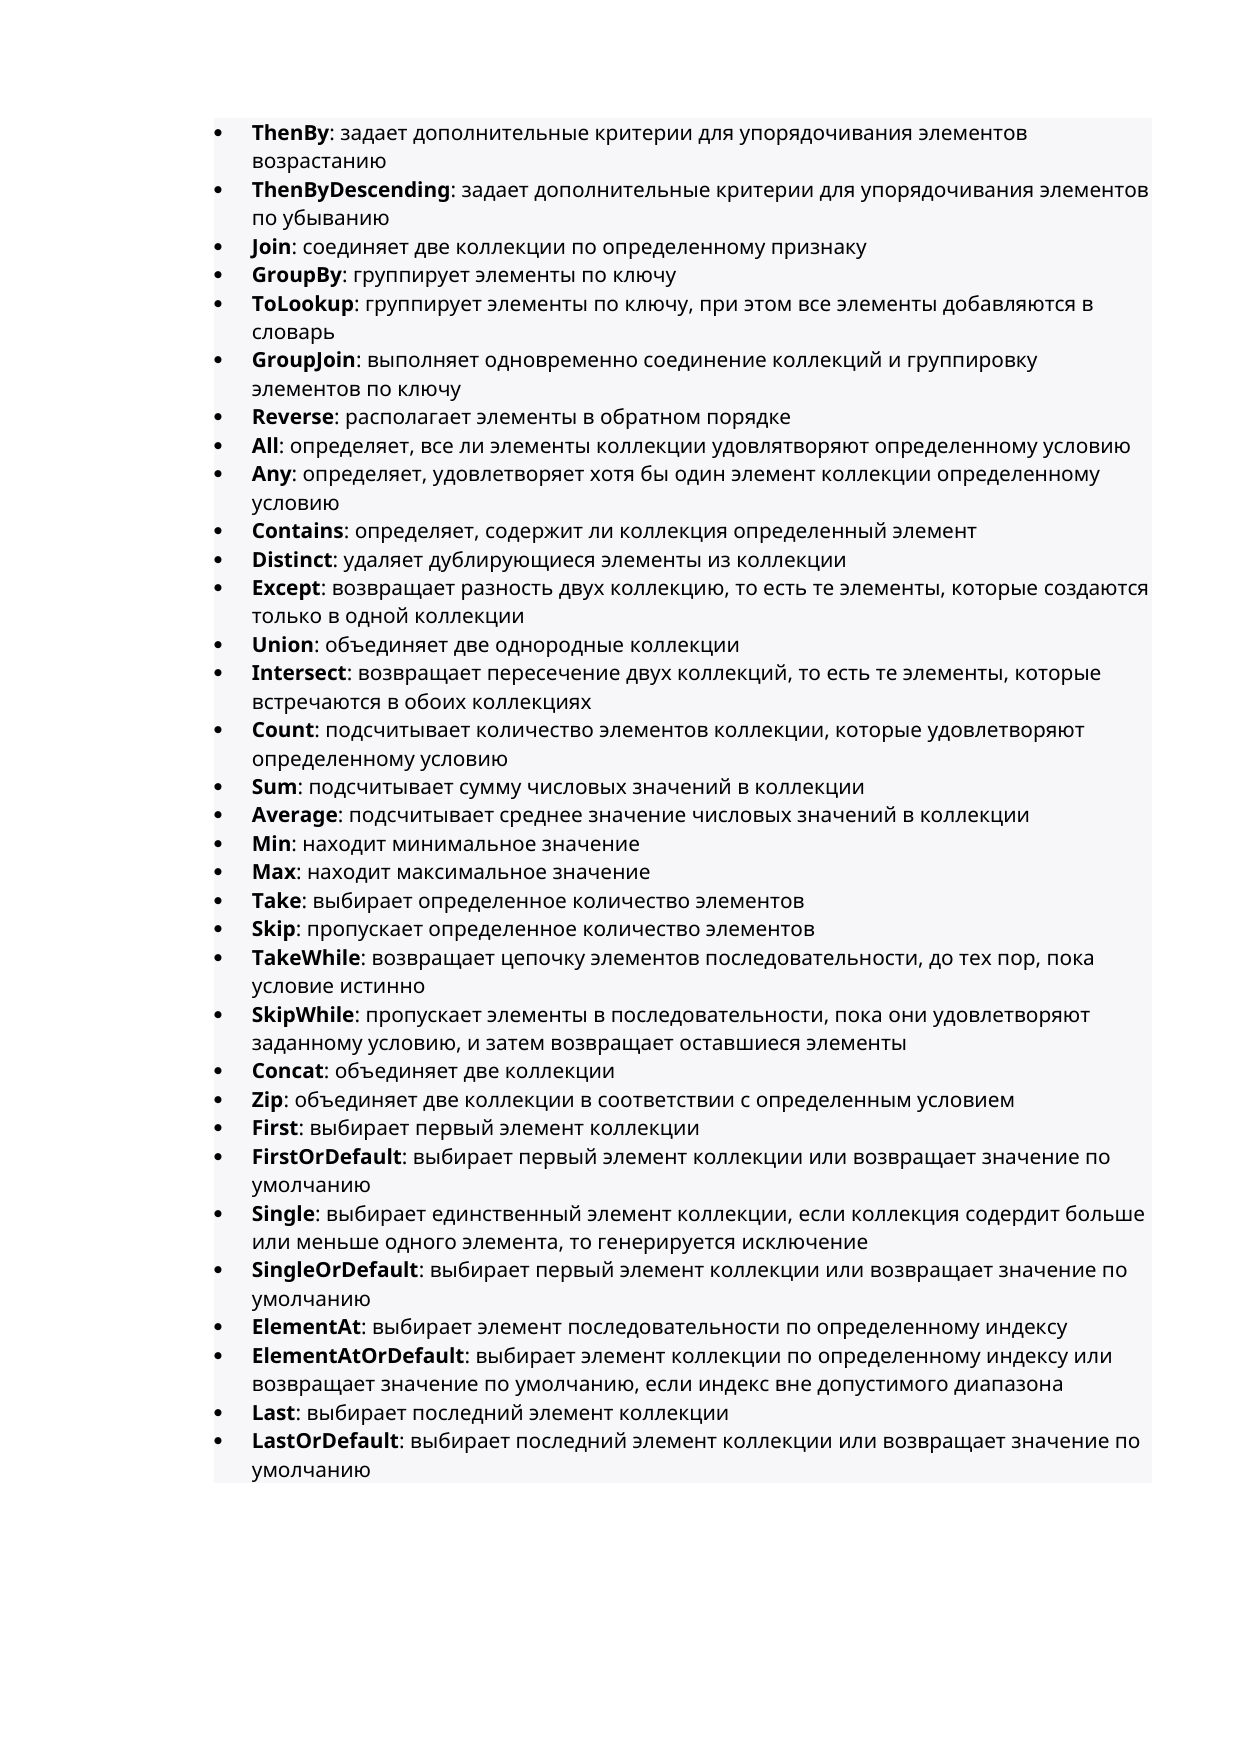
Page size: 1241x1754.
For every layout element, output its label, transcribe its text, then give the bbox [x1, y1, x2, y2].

list Union: объединяет две однородные коллекции [214, 630, 1152, 658]
list GroupBy: группирует элементы по ключу [214, 260, 1152, 289]
list Take: выбирает определенное количество элементов [214, 886, 1152, 914]
list Count: подсчитывает количество элементов коллекции, которые удовлетворяют определенному условию [214, 715, 1152, 772]
list Contains: определяет, содержит ли коллекция определенный элемент [214, 516, 1152, 545]
list Any: определяет, удовлетворяет хотя бы один элемент коллекции определенному условию [214, 459, 1152, 516]
list Except: возвращает разность двух коллекцию, то есть те элементы, которые создаются только в одной коллекции [214, 573, 1152, 630]
list FirstOrDefault: выбирает первый элемент коллекции или возвращает значение по умолчанию [214, 1142, 1152, 1199]
list First: выбирает первый элемент коллекции [214, 1113, 1152, 1142]
list ThenBy: задает дополнительные критерии для упорядочивания элементов возрастанию [214, 118, 1152, 175]
list SingleOrDefault: выбирает первый элемент коллекции или возвращает значение по умолчанию [214, 1256, 1152, 1312]
list Concat: объединяет две коллекции [214, 1057, 1152, 1085]
list Min: находит минимальное значение [214, 829, 1152, 857]
list Join: соединяет две коллекции по определенному признаку [214, 232, 1152, 260]
list Intersect: возвращает пересечение двух коллекций, то есть те элементы, которые встречаются в обоих коллекциях [214, 658, 1152, 715]
list Skip: пропускает определенное количество элементов [214, 914, 1152, 943]
list LastOrDefault: выбирает последний элемент коллекции или возвращает значение по умолчанию [214, 1426, 1152, 1483]
list Distinct: удаляет дублирующиеся элементы из коллекции [214, 545, 1152, 573]
list ElementAt: выбирает элемент последовательности по определенному индексу [214, 1312, 1152, 1341]
list Average: подсчитывает cреднее значение числовых значений в коллекции [214, 801, 1152, 829]
list ElementAtOrDefault: выбирает элемент коллекции по определенному индексу или возвращает значение по умолчанию, если индекс вне допустимого диапазона [214, 1341, 1152, 1398]
list Last: выбирает последний элемент коллекции [214, 1398, 1152, 1426]
list Reverse: располагает элементы в обратном порядке [214, 402, 1152, 431]
list SkipWhile: пропускает элементы в последовательности, пока они удовлетворяют заданному условию, и затем возвращает оставшиеся элементы [214, 1000, 1152, 1057]
list All: определяет, все ли элементы коллекции удовлятворяют определенному условию [214, 431, 1152, 459]
list GroupJoin: выполняет одновременно соединение коллекций и группировку элементов по ключу [214, 346, 1152, 402]
list TakeWhile: возвращает цепочку элементов последовательности, до тех пор, пока условие истинно [214, 943, 1152, 1000]
list ThenByDescending: задает дополнительные критерии для упорядочивания элементов по убыванию [214, 175, 1152, 232]
list Sum: подсчитывает сумму числовых значений в коллекции [214, 772, 1152, 801]
list Max: находит максимальное значение [214, 857, 1152, 886]
list ToLookup: группирует элементы по ключу, при этом все элементы добавляются в словарь [214, 289, 1152, 346]
list Zip: объединяет две коллекции в соответствии с определенным условием [214, 1085, 1152, 1113]
list Single: выбирает единственный элемент коллекции, если коллекция содердит больше или меньше одного элемента, то генерируется исключение [214, 1199, 1152, 1256]
